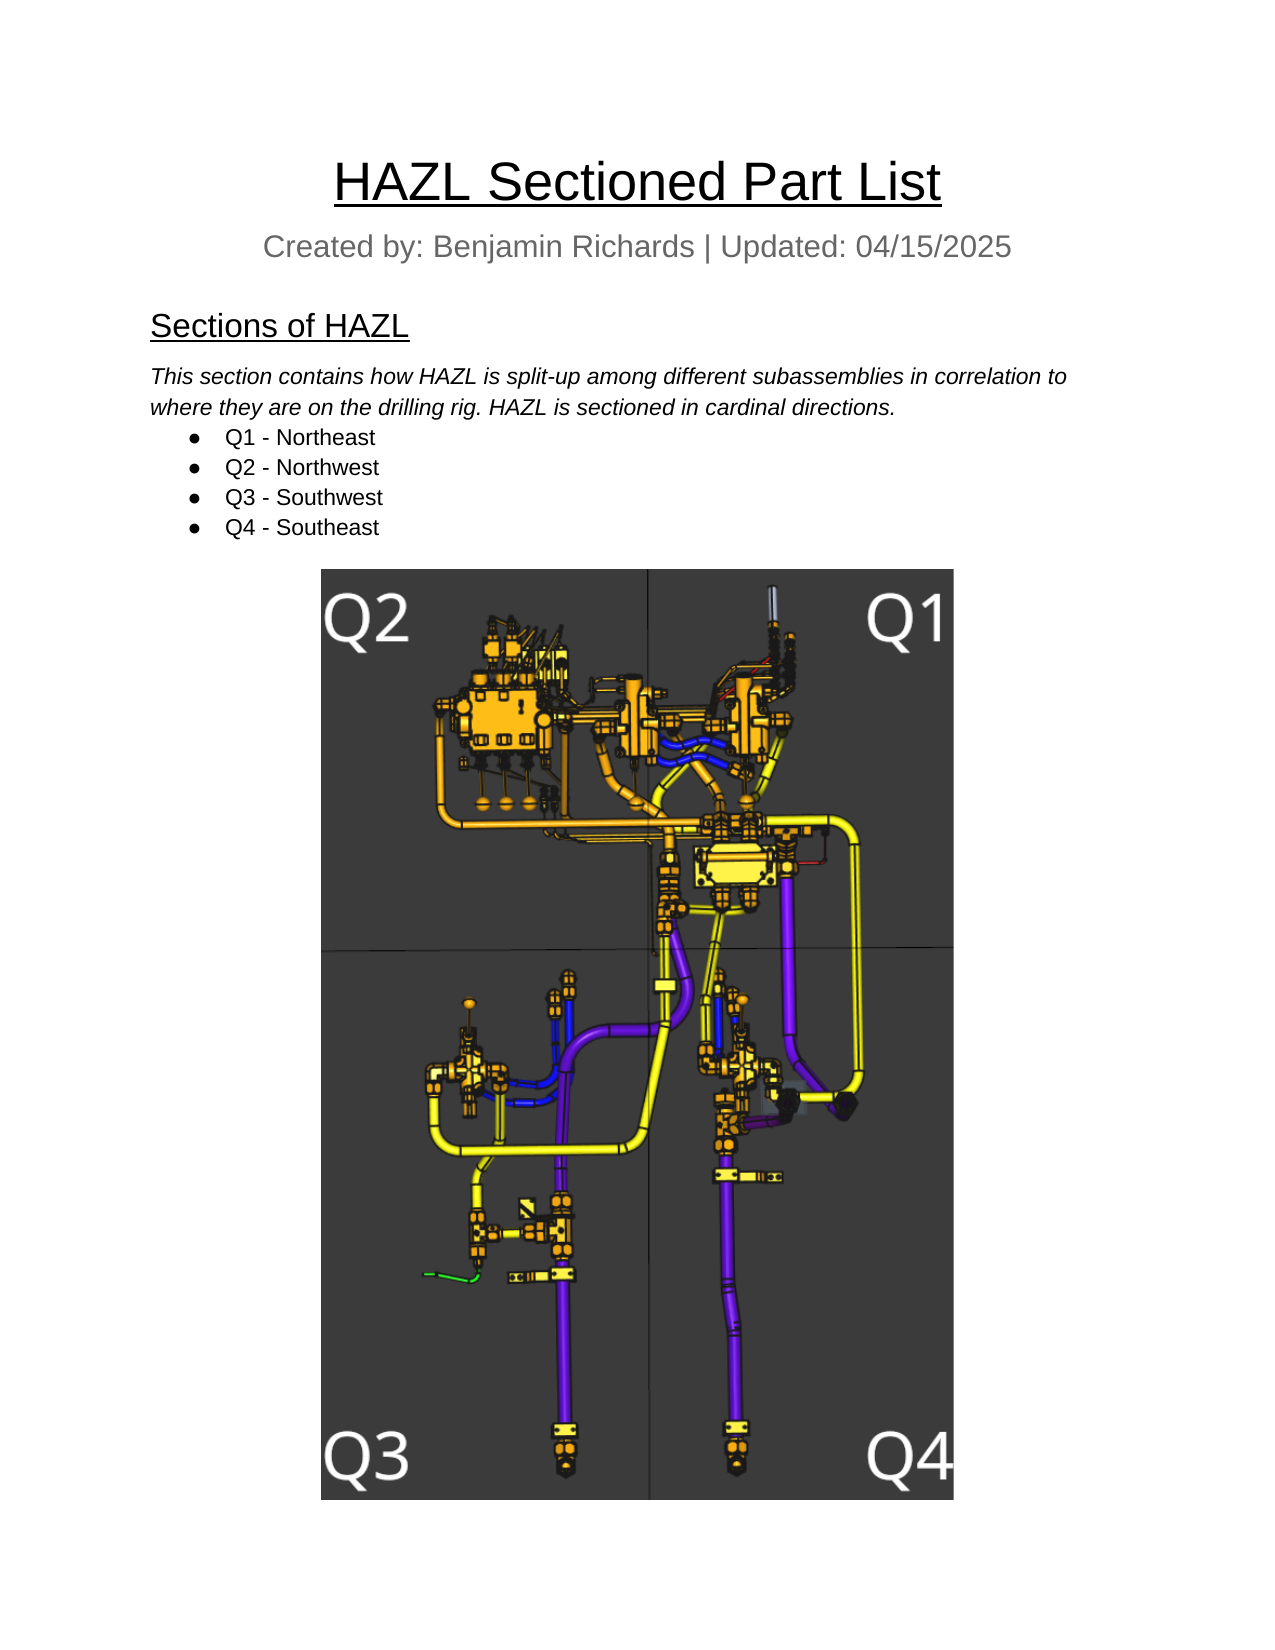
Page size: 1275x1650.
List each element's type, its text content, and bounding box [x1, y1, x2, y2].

list Q4 - Southeast [187, 514, 1125, 541]
list Q3 - Southwest [187, 484, 1125, 510]
subtitle Sections of HAZL [150, 307, 1125, 345]
text This section contains how HAZL is split-up among different subassemblies in correlation to where they are on the drilling rig. HAZL is sectioned in cardinal directions. [150, 363, 1125, 420]
title HAZL Sectioned Part List [150, 150, 1125, 212]
picture [321, 569, 954, 1500]
list Q1 - Northeast [187, 424, 1125, 450]
subtitle Created by: Benjamin Richards | Updated: 04/15/2025 [150, 228, 1125, 264]
list Q2 - Northwest [187, 454, 1125, 480]
